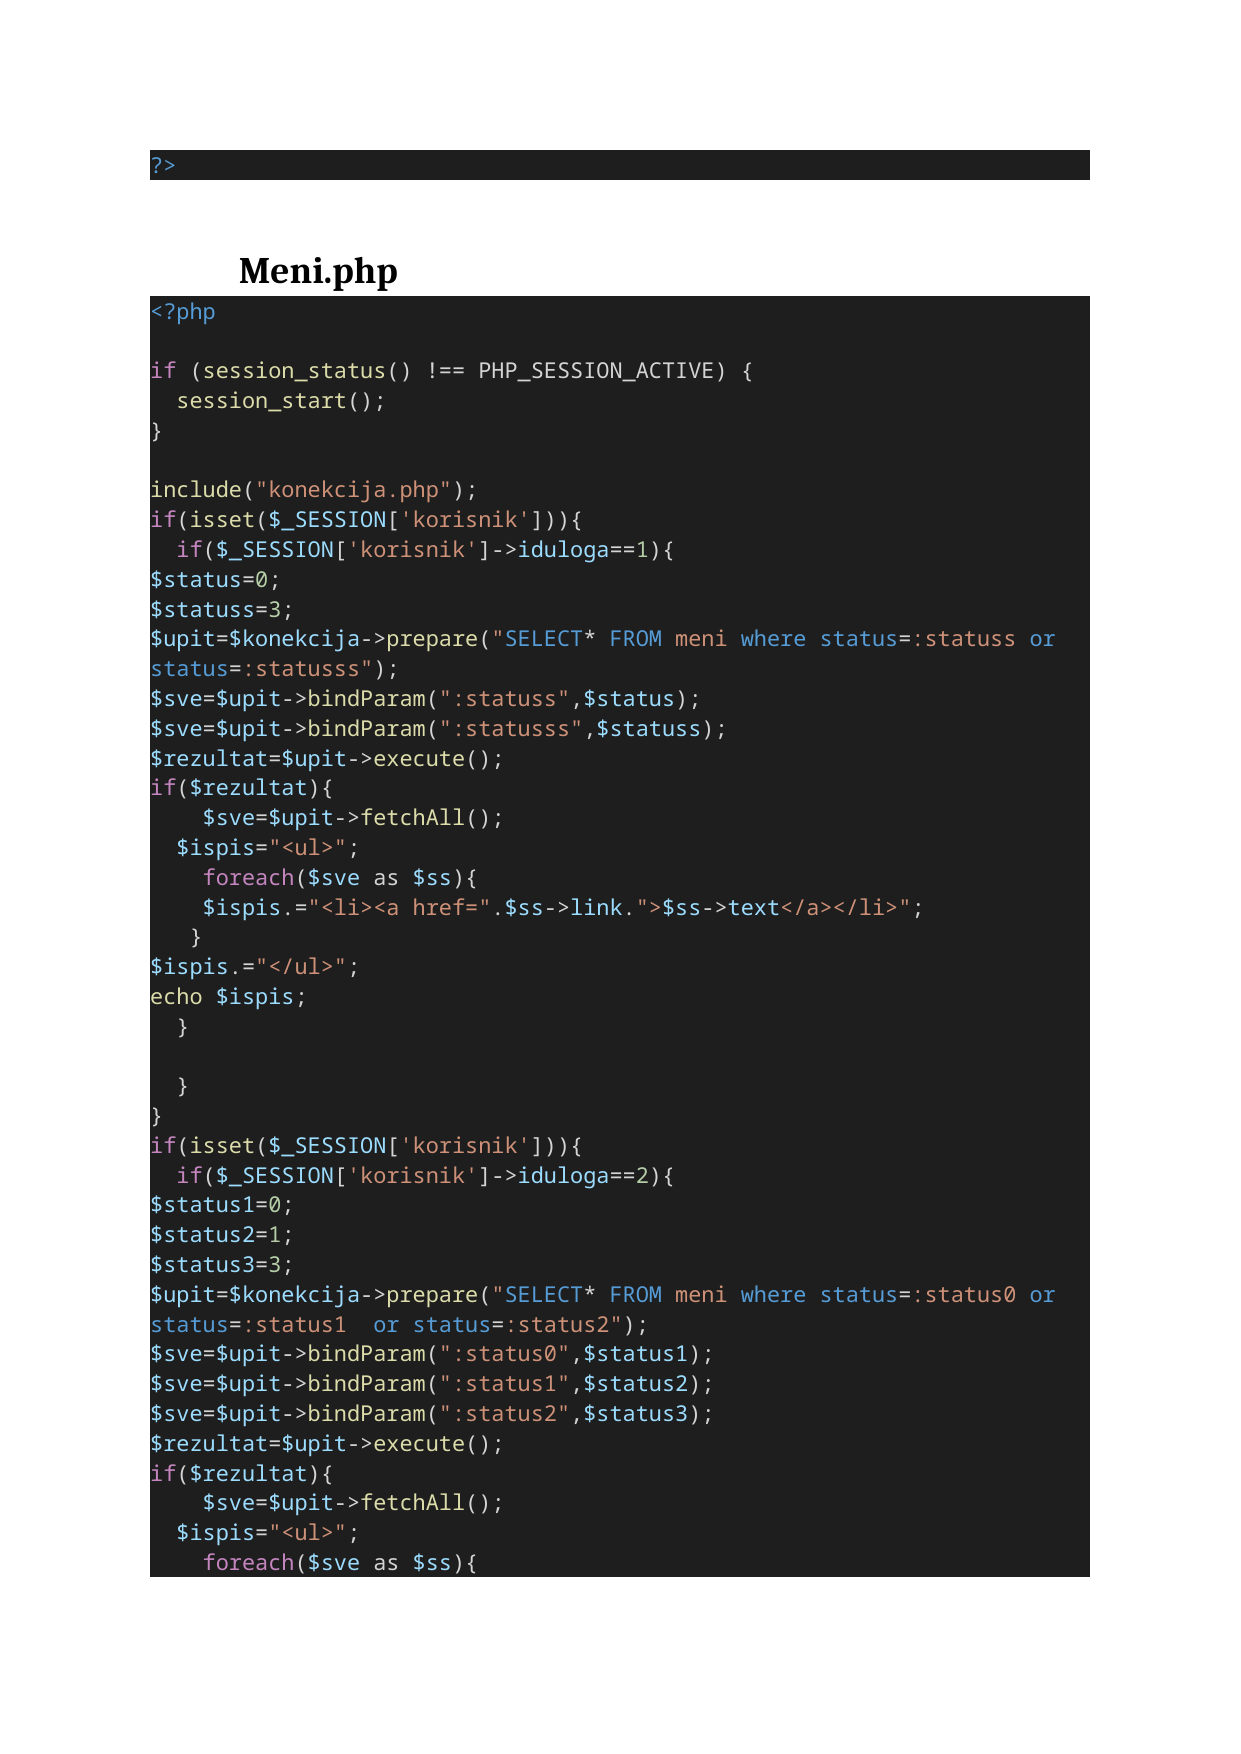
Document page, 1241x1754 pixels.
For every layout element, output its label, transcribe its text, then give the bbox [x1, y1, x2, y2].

text if(isset($_SESSION['korisnik'])){ [150, 1130, 1090, 1159]
text $rezultat=$upit->execute(); [150, 1428, 1090, 1457]
text $sve=$upit->bindParam(":status1",$status2); [150, 1368, 1090, 1398]
text <?php [150, 296, 1090, 325]
text $ispis="<ul>"; [150, 1517, 1090, 1547]
text if($_SESSION['korisnik']->iduloga==1){ [150, 534, 1090, 564]
text $status2=1; [150, 1219, 1090, 1249]
text if($_SESSION['korisnik']->iduloga==2){ [150, 1159, 1090, 1189]
text } [150, 1100, 1090, 1130]
text $ispis="<ul>"; [150, 832, 1090, 862]
text $ispis.="<li><a href=".$ss->link.">$ss->text</a></li>"; [150, 891, 1090, 921]
text foreach($sve as $ss){ [150, 1547, 1090, 1577]
text session_start(); [150, 385, 1090, 415]
text $ispis.="</ul>"; [150, 951, 1090, 981]
text $upit=$konekcija->prepare("SELECT* FROM meni where status=:status0 or status=:status1 or status=:status2"); [150, 1279, 1090, 1338]
text if (session_status() !== PHP_SESSION_ACTIVE) { [150, 355, 1090, 385]
text } [150, 921, 1090, 951]
text $sve=$upit->bindParam(":statuss",$status); [150, 683, 1090, 713]
text } [150, 1011, 1090, 1040]
text include("konekcija.php"); [150, 474, 1090, 504]
text $upit=$konekcija->prepare("SELECT* FROM meni where status=:statuss or status=:statusss"); [150, 623, 1090, 683]
text $sve=$upit->bindParam(":statusss",$statuss); [150, 713, 1090, 742]
text $sve=$upit->bindParam(":status2",$status3); [150, 1398, 1090, 1428]
text $status3=3; [150, 1249, 1090, 1279]
text echo $ispis; [150, 981, 1090, 1011]
text $statuss=3; [150, 593, 1090, 623]
text if($rezultat){ [150, 1457, 1090, 1487]
text if(isset($_SESSION['korisnik'])){ [150, 504, 1090, 534]
text ?> [150, 150, 1090, 180]
text $sve=$upit->fetchAll(); [150, 1487, 1090, 1517]
text if($rezultat){ [150, 772, 1090, 802]
text foreach($sve as $ss){ [150, 862, 1090, 891]
text $rezultat=$upit->execute(); [150, 742, 1090, 772]
text $status1=0; [150, 1189, 1090, 1219]
text $sve=$upit->fetchAll(); [150, 802, 1090, 832]
text $sve=$upit->bindParam(":status0",$status1); [150, 1338, 1090, 1368]
text $status=0; [150, 564, 1090, 593]
text } [150, 1070, 1090, 1100]
subtitle Meni.php [169, 249, 1078, 293]
text } [150, 415, 1090, 444]
